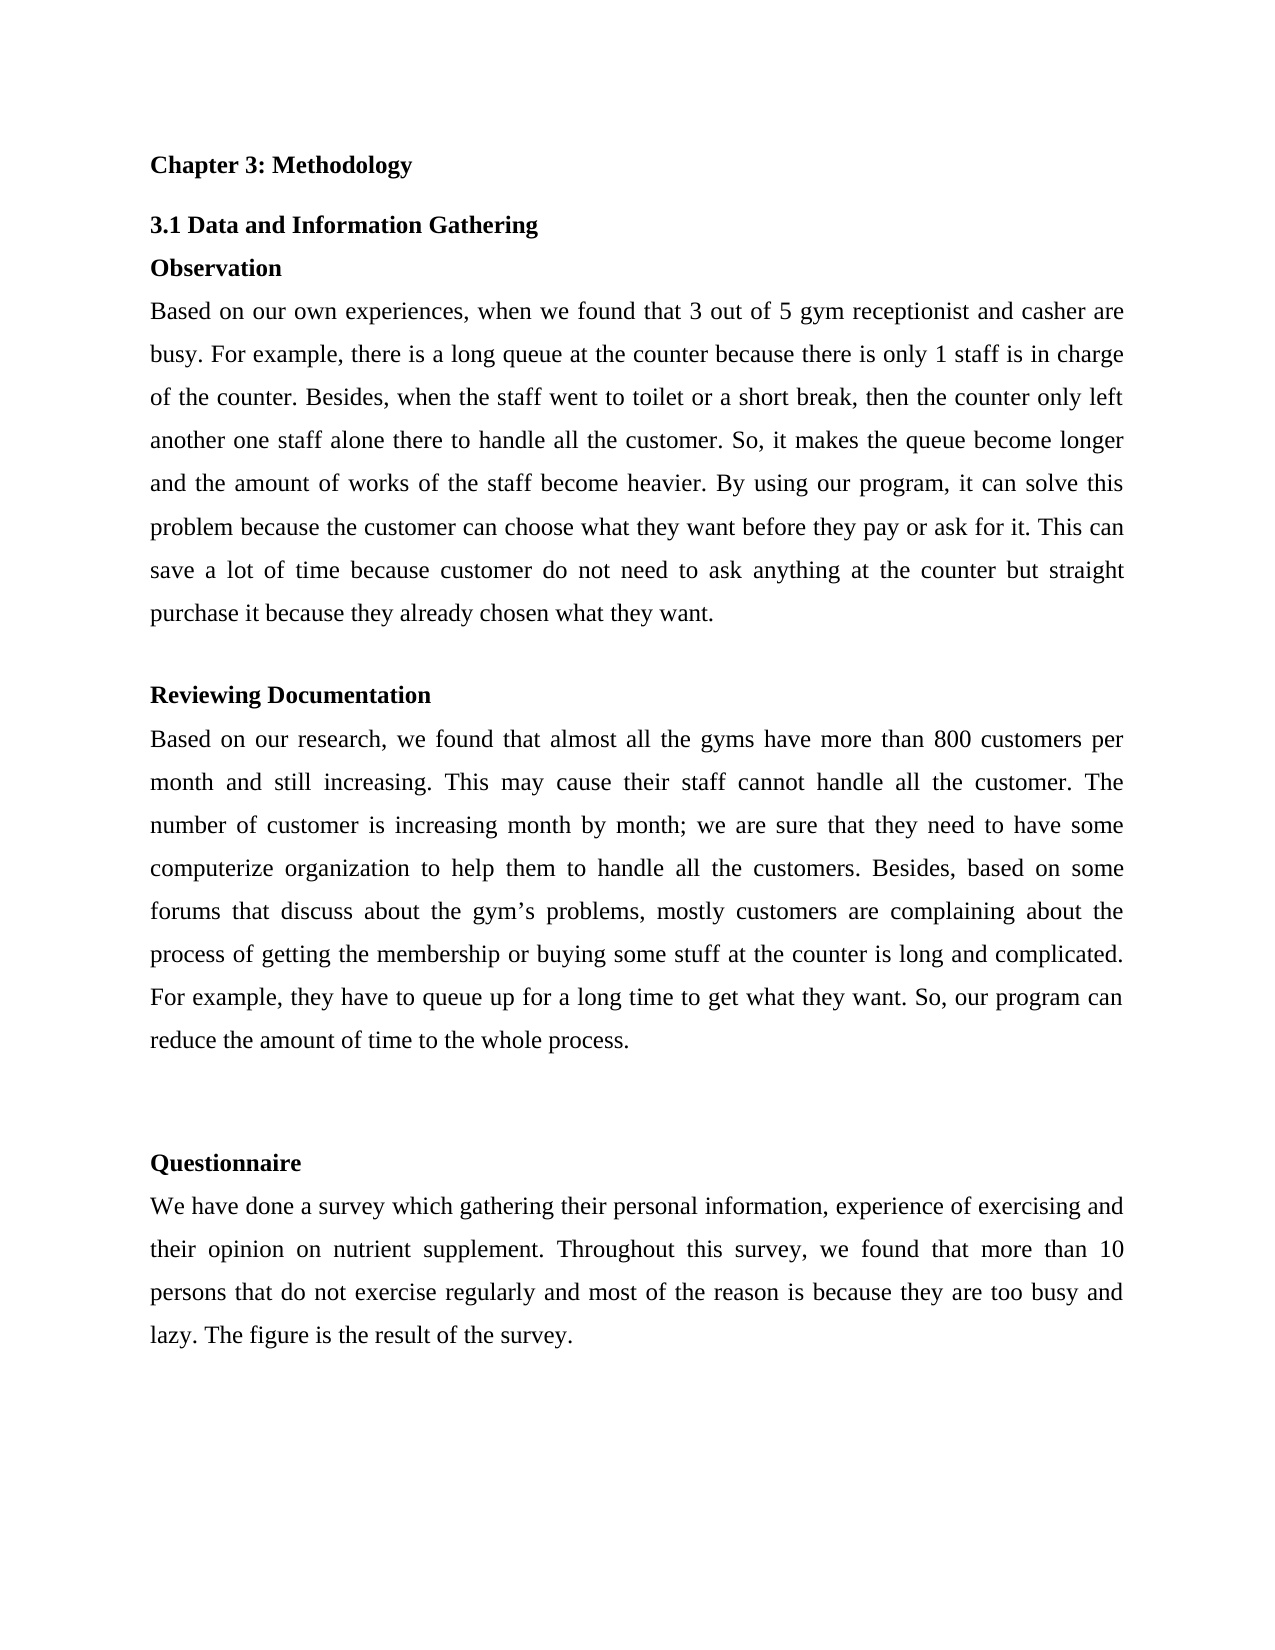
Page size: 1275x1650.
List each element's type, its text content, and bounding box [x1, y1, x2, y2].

text Based on our own experiences, when we found that 3 out of 5 gym receptionist and casher are busy. For example, there is a long queue at the counter because there is only 1 staff is in charge of the counter. Besides, when the staff went to toilet or a short break, then the counter only left another one staff alone there to handle all the customer. So, it makes the queue become longer and the amount of works of the staff become heavier. By using our program, it can solve this problem because the customer can choose what they want before they pay or ask for it. This can save a lot of time because customer do not need to ask anything at the counter but straight purchase it because they already chosen what they want. [150, 296, 1125, 627]
text Observation [150, 253, 1125, 282]
text Based on our research, we found that almost all the gyms have more than 800 customers per month and still increasing. This may cause their staff cannot handle all the customer. The number of customer is increasing month by month; we are sure that they need to have some computerize organization to help them to handle all the customers. Besides, based on some forums that discuss about the gym’s problems, mostly customers are complaining about the process of getting the membership or buying some stuff at the counter is long and complicated. For example, they have to queue up for a long time to get what they want. So, our program can reduce the amount of time to the whole process. [150, 724, 1125, 1054]
text 3.1 Data and Information Gathering [150, 210, 1125, 238]
text Chapter 3: Methodology [150, 150, 1125, 179]
text Reviewing Documentation [150, 681, 1125, 709]
text Questionnaire [150, 1148, 1125, 1176]
text We have done a survey which gathering their personal information, experience of exercising and their opinion on nutrient supplement. Throughout this survey, we found that more than 10 persons that do not exercise regularly and most of the reason is because they are too busy and lazy. The figure is the result of the survey. [150, 1191, 1125, 1349]
